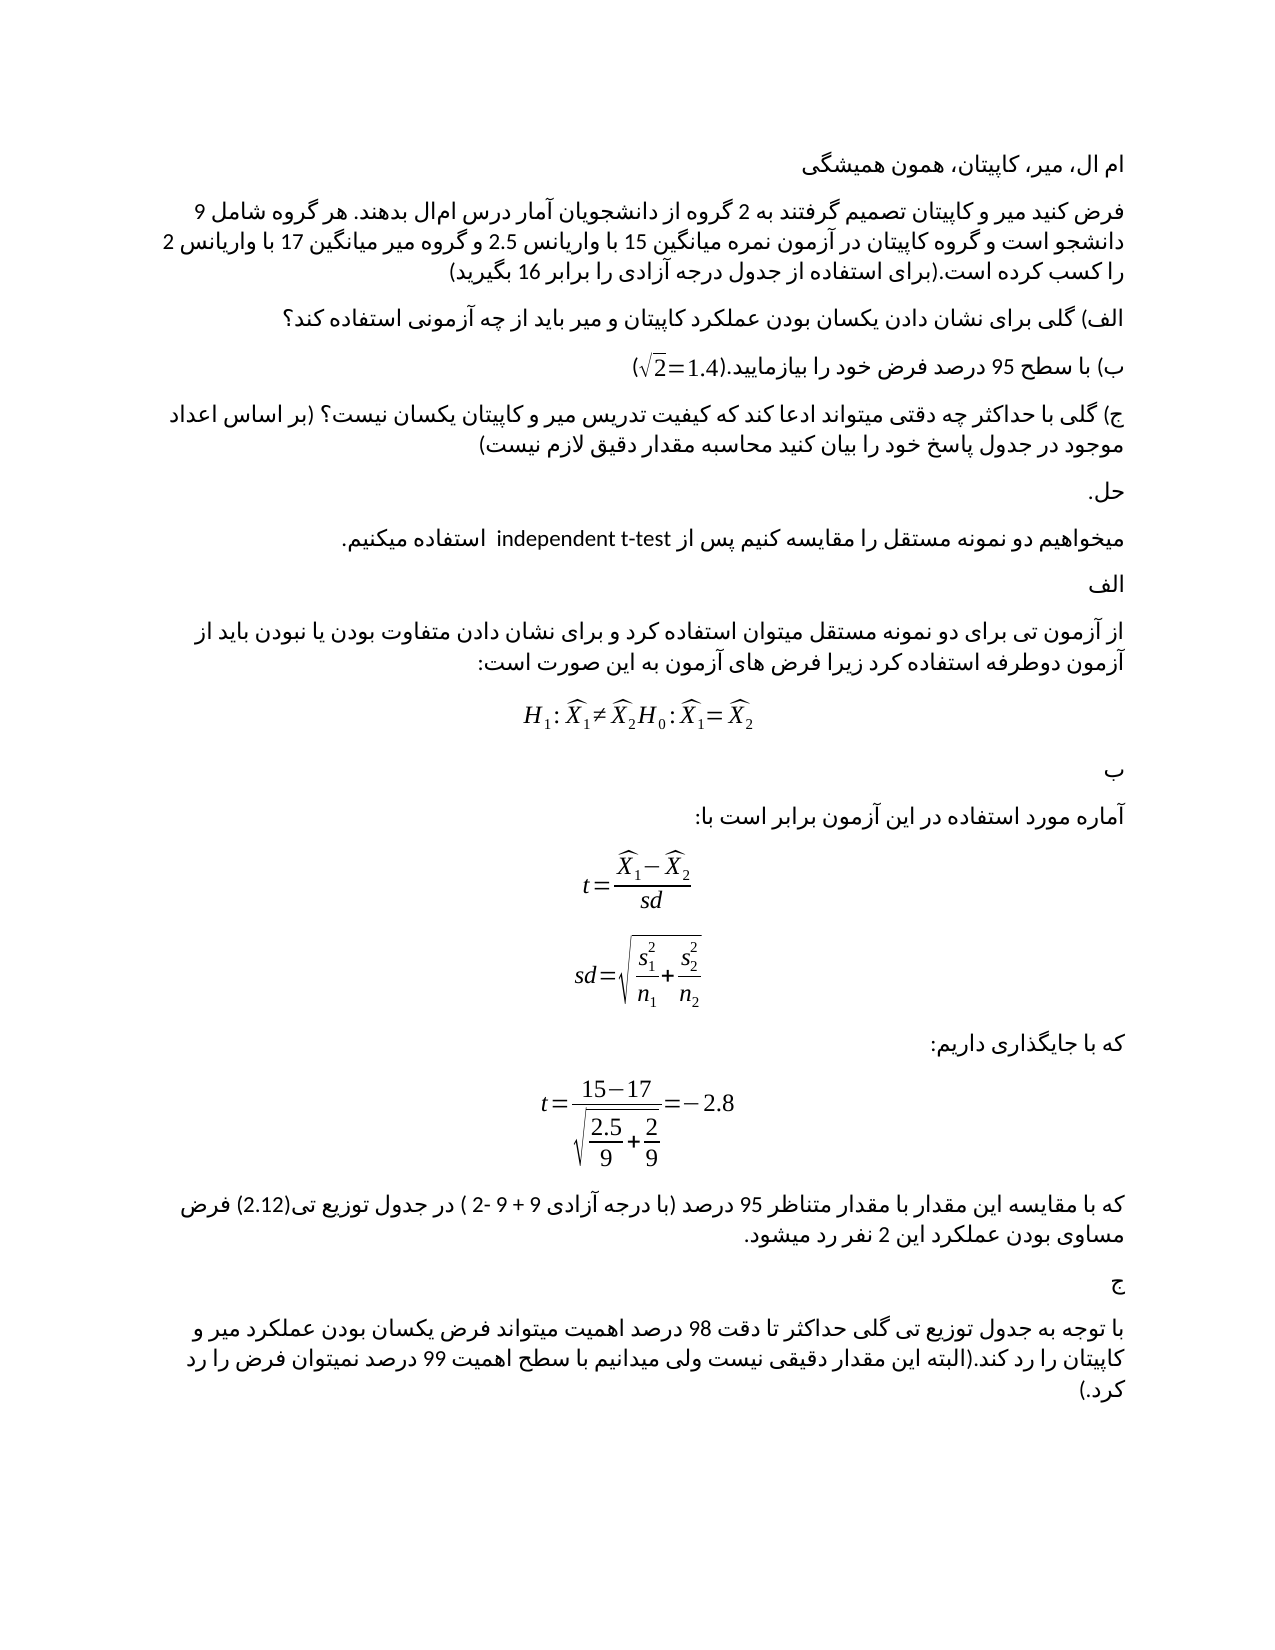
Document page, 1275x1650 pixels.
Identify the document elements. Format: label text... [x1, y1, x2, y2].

text با توجه به جدول توزیع تی گلی حداکثر تا دقت 98 درصد اهمیت میتواند فرض یکسان بودن عملکرد میر و کاپیتان را رد کند.(البته این مقدار دقیقی نیست ولی میدانیم با سطح اهمیت 99 درصد نمیتوان فرض را رد کرد.) [150, 1314, 1125, 1403]
text فرض کنید میر و کاپیتان تصمیم گرفتند به 2 گروه از دانشجویان آمار درس ام‌ال بدهند. هر گروه شامل 9 دانشجو است و گروه کاپیتان در آزمون نمره میانگین 15 با واریانس 2.5 و گروه میر میانگین 17 با واریانس 2 را کسب کرده است.(برای استفاده از جدول درجه آزادی را برابر 16 بگیرید) [150, 197, 1125, 285]
text ب) با سطح 95 درصد فرض خود را بیازمایید.() [150, 351, 1125, 381]
text که با مقایسه این مقدار با مقدار متناظر 95 درصد (با درجه آزادی 9 + 9 -2 ) در جدول توزیع تی(2.12) فرض مساوی بودن عملکرد این 2 نفر رد میشود. [150, 1190, 1125, 1248]
text الف [150, 571, 1125, 598]
text میخواهیم دو نمونه مستقل را مقایسه کنیم پس از independent t-test استفاده میکنیم. [150, 524, 1125, 552]
text از آزمون تی برای دو نمونه مستقل میتوان استفاده کرد و برای نشان دادن متفاوت بودن یا نبودن باید از آزمون دوطرفه استفاده کرد زیرا فرض های آزمون به این صورت است: [150, 617, 1125, 676]
text آماره مورد استفاده در این آزمون برابر است با: [150, 802, 1125, 831]
text ام ال، میر، کاپیتان، همون همیشگی [150, 150, 1125, 178]
text ب [150, 756, 1125, 784]
text که با جایگذاری داریم: [150, 1029, 1125, 1057]
text حل. [150, 477, 1125, 505]
text ج) گلی با حداکثر چه دقتی میتواند ادعا کند که کیفیت تدریس میر و کاپیتان یکسان نیست؟ (بر اساس اعداد موجود در جدول پاسخ خود را بیان کنید محاسبه مقدار دقیق لازم نیست) [150, 400, 1125, 458]
text ج [150, 1267, 1125, 1295]
text الف) گلی برای نشان دادن یکسان بودن عملکرد کاپیتان و میر باید از چه آزمونی استفاده کند؟ [150, 304, 1125, 332]
